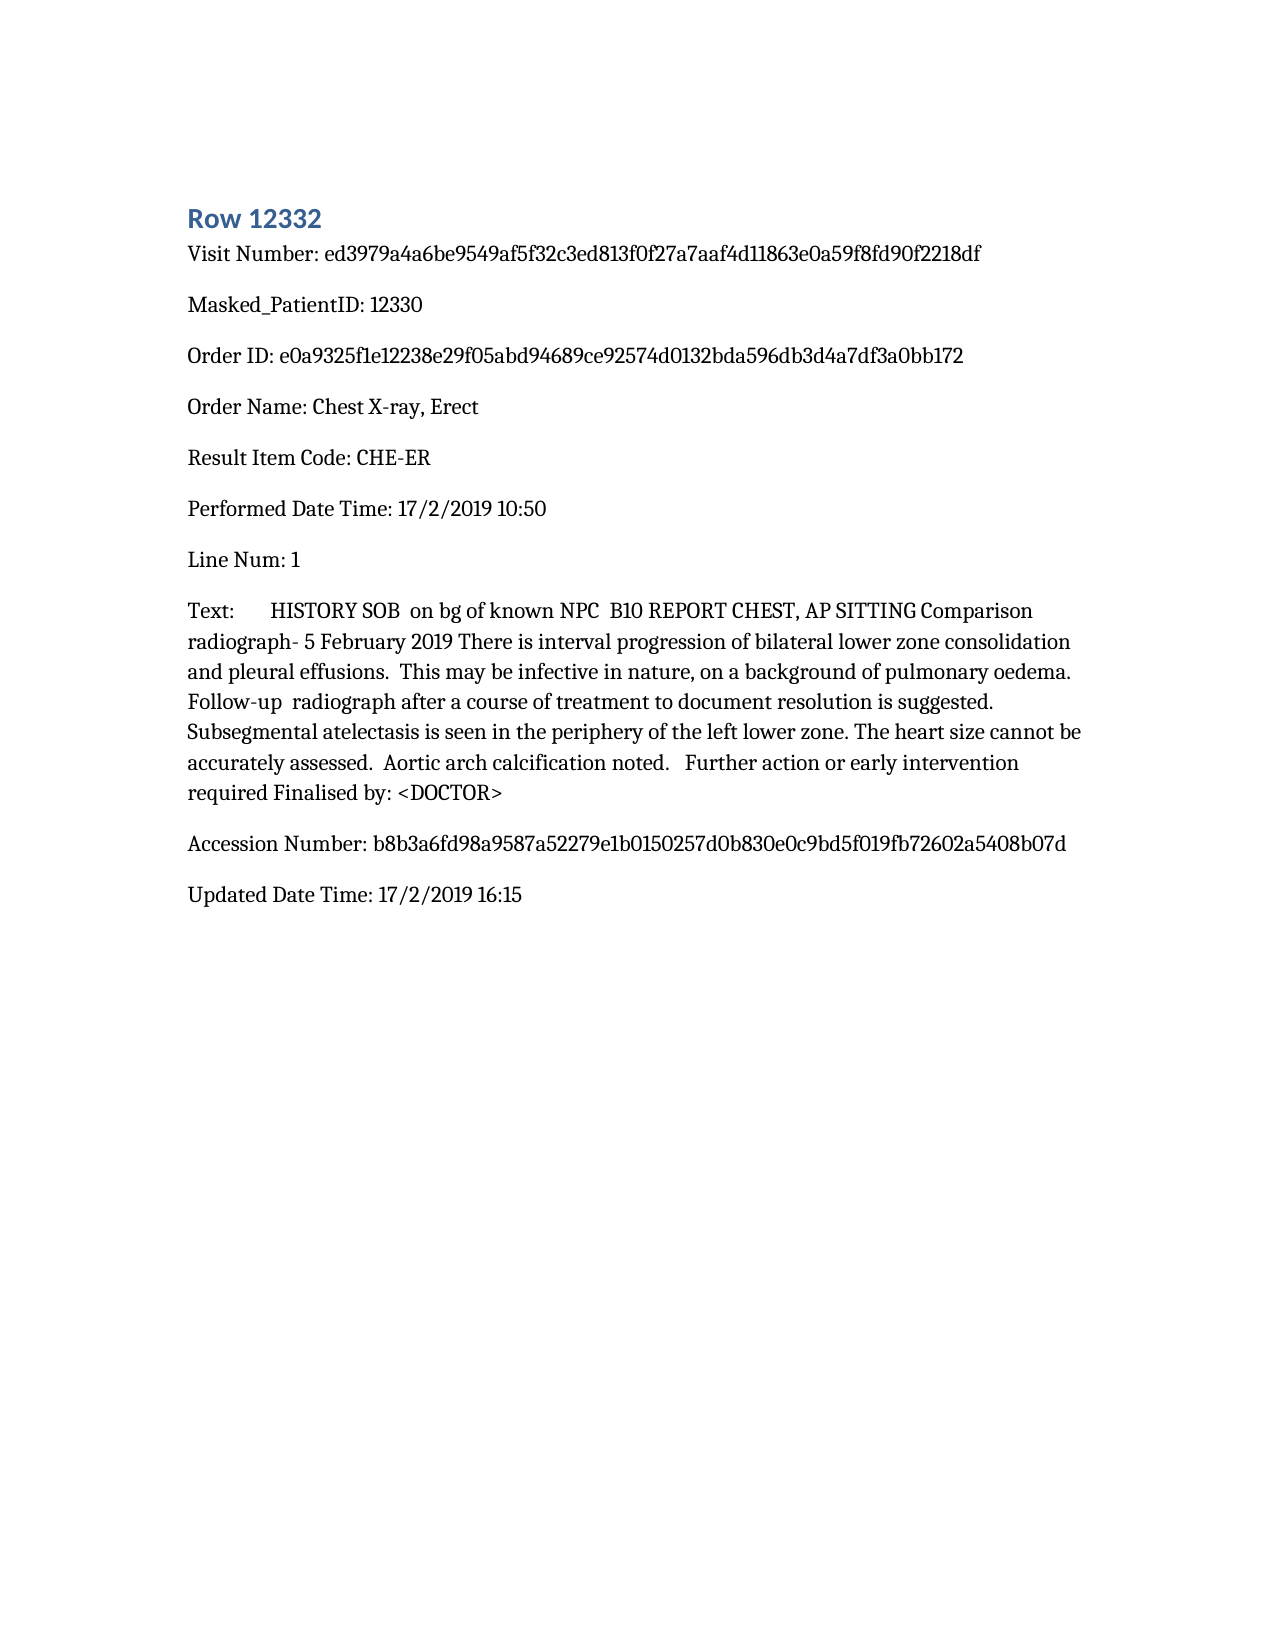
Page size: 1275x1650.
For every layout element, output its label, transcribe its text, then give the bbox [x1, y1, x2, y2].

text Line Num: 1 [187, 547, 1087, 573]
text Order Name: Chest X-ray, Erect [187, 394, 1087, 420]
text Result Item Code: CHE-ER [187, 445, 1087, 471]
subtitle Row 12332 [187, 200, 1087, 236]
text Accession Number: b8b3a6fd98a9587a52279e1b0150257d0b830e0c9bd5f019fb72602a5408b07d [187, 831, 1087, 857]
text Masked_PatientID: 12330 [187, 292, 1087, 318]
text Visit Number: ed3979a4a6be9549af5f32c3ed813f0f27a7aaf4d11863e0a59f8fd90f2218df [187, 241, 1087, 267]
text Updated Date Time: 17/2/2019 16:15 [187, 882, 1087, 908]
text Performed Date Time: 17/2/2019 10:50 [187, 496, 1087, 522]
text Order ID: e0a9325f1e12238e29f05abd94689ce92574d0132bda596db3d4a7df3a0bb172 [187, 343, 1087, 369]
text Text: HISTORY SOB on bg of known NPC B10 REPORT CHEST, AP SITTING Comparison radiograph- 5 February 2019 There is interval progression of bilateral lower zone consolidation and pleural effusions. This may be infective in nature, on a background of pulmonary oedema. Follow-up radiograph after a course of treatment to document resolution is suggested. Subsegmental atelectasis is seen in the periphery of the left lower zone. The heart size cannot be accurately assessed. Aortic arch calcification noted. Further action or early intervention required Finalised by: <DOCTOR> [187, 598, 1087, 806]
